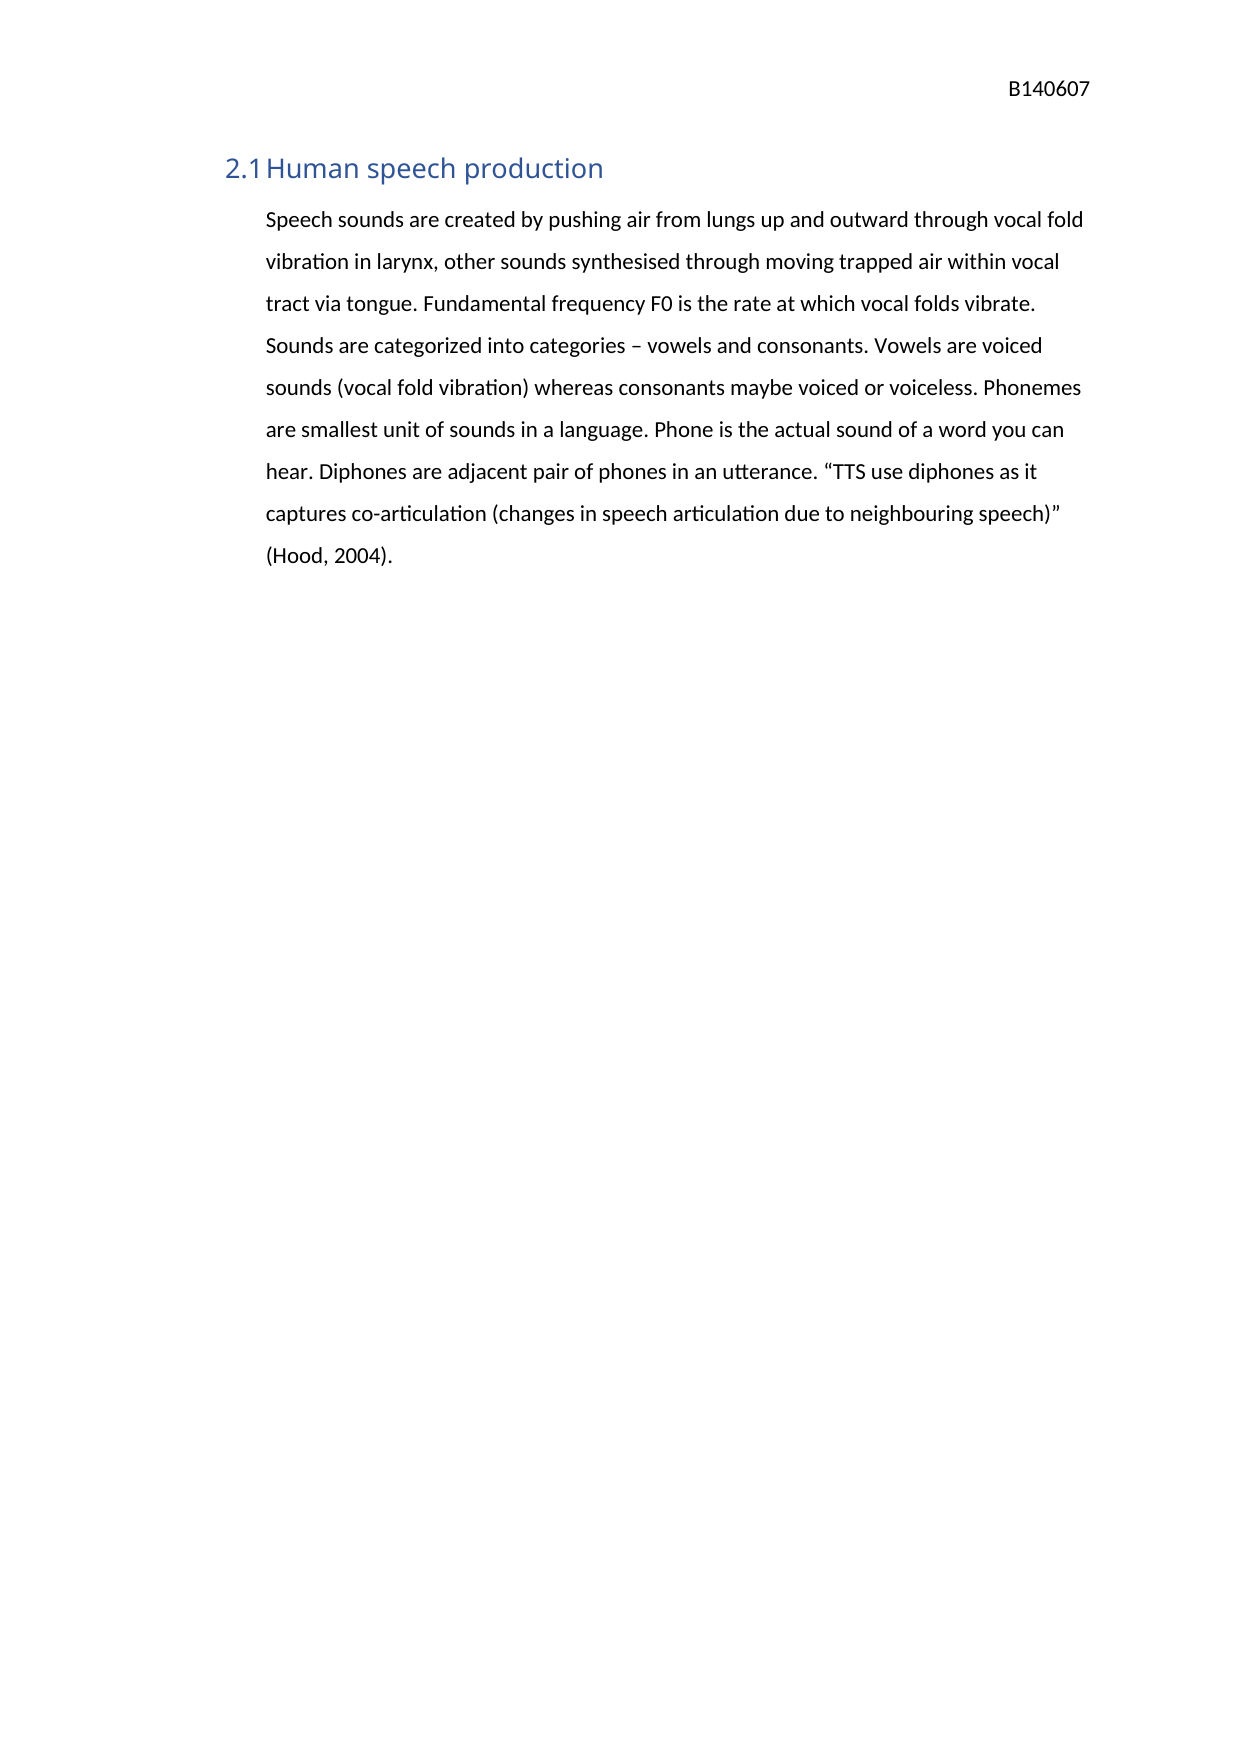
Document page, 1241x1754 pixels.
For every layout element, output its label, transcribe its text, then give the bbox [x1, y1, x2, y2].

list Speech sounds are created by pushing air from lungs up and outward through vocal fold vibration in larynx, other sounds synthesised through moving trapped air within vocal tract via tongue. Fundamental frequency F0 is the rate at which vocal folds vibrate. Sounds are categorized into categories – vowels and consonants. Vowels are voiced sounds (vocal fold vibration) whereas consonants maybe voiced or voiceless. Phonemes are smallest unit of sounds in a language. Phone is the actual sound of a word you can hear. Diphones are adjacent pair of phones in an utterance. “TTS use diphones as it captures co-articulation (changes in speech articulation due to neighbouring speech)” (Hood, 2004). [266, 205, 1090, 569]
subtitle Human speech production [225, 150, 1090, 187]
